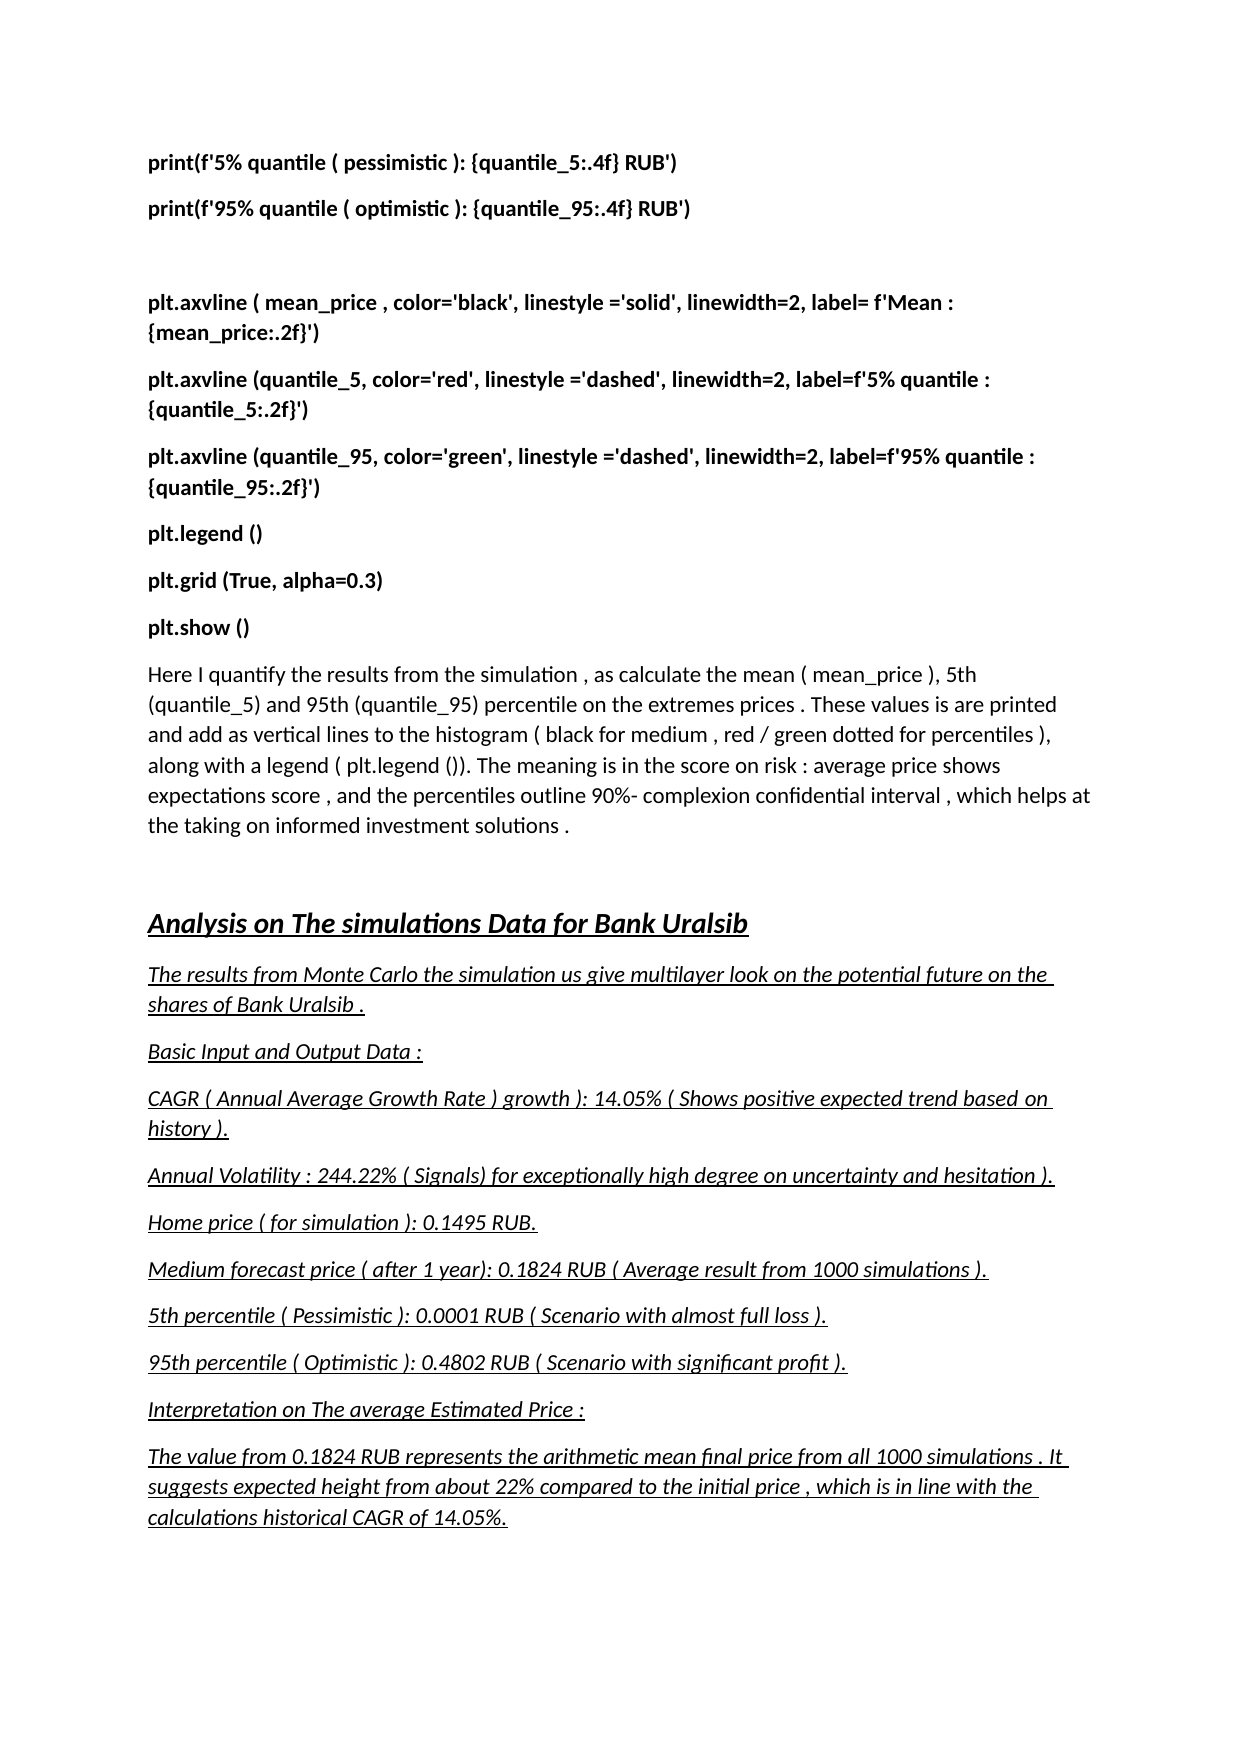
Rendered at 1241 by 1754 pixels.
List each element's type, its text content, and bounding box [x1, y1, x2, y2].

text Interpretation on The average Estimated Price : [148, 1395, 1093, 1423]
text Basic Input and Output Data : [148, 1037, 1093, 1065]
text plt.axvline (quantile_5, color='red', linestyle ='dashed', linewidth=2, label=f'5% quantile : {quantile_5:.2f}') [148, 365, 1093, 423]
text Analysis on The simulations Data for Bank Uralsib [148, 905, 1093, 941]
text The value from 0.1824 RUB represents the arithmetic mean final price from all 1000 simulations . It suggests expected height from about 22% compared to the initial price , which is in line with the calculations historical CAGR of 14.05%. [148, 1442, 1093, 1531]
text Here I quantify the results from the simulation , as calculate the mean ( mean_price ), 5th (quantile_5) and 95th (quantile_95) percentile on the extremes prices . These values is are printed and add as vertical lines to the histogram ( black for medium , red / green dotted for percentiles ), along with a legend ( plt.legend ()). The meaning is in the score on risk : average price shows expectations score , and the percentiles outline 90%- complexion confidential interval , which helps at the taking on informed investment solutions . [148, 660, 1093, 839]
text Home price ( for simulation ): 0.1495 RUB. [148, 1208, 1093, 1236]
text plt.grid (True, alpha=0.3) [148, 566, 1093, 594]
text plt.legend () [148, 519, 1093, 547]
text print(f'5% quantile ( pessimistic ): {quantile_5:.4f} RUB') [148, 148, 1093, 176]
text plt.show () [148, 613, 1093, 641]
text plt.axvline ( mean_price , color='black', linestyle ='solid', linewidth=2, label= f'Mean : {mean_price:.2f}') [148, 288, 1093, 346]
text 5th percentile ( Pessimistic ): 0.0001 RUB ( Scenario with almost full loss ). [148, 1302, 1093, 1330]
text The results from Monte Carlo the simulation us give multilayer look on the potential future on the shares of Bank Uralsib . [148, 960, 1093, 1018]
text print(f'95% quantile ( optimistic ): {quantile_95:.4f} RUB') [148, 194, 1093, 222]
text Medium forecast price ( after 1 year): 0.1824 RUB ( Average result from 1000 simulations ). [148, 1255, 1093, 1283]
text 95th percentile ( Optimistic ): 0.4802 RUB ( Scenario with significant profit ). [148, 1348, 1093, 1377]
text CAGR ( Annual Average Growth Rate ) growth ): 14.05% ( Shows positive expected trend based​ on history ). [148, 1084, 1093, 1142]
text Annual Volatility : 244.22% ( Signals) for exceptionally high degree on uncertainty and hesitation ). [148, 1161, 1093, 1189]
text plt.axvline (quantile_95, color='green', linestyle ='dashed', linewidth=2, label=f'95% quantile : {quantile_95:.2f}') [148, 442, 1093, 501]
